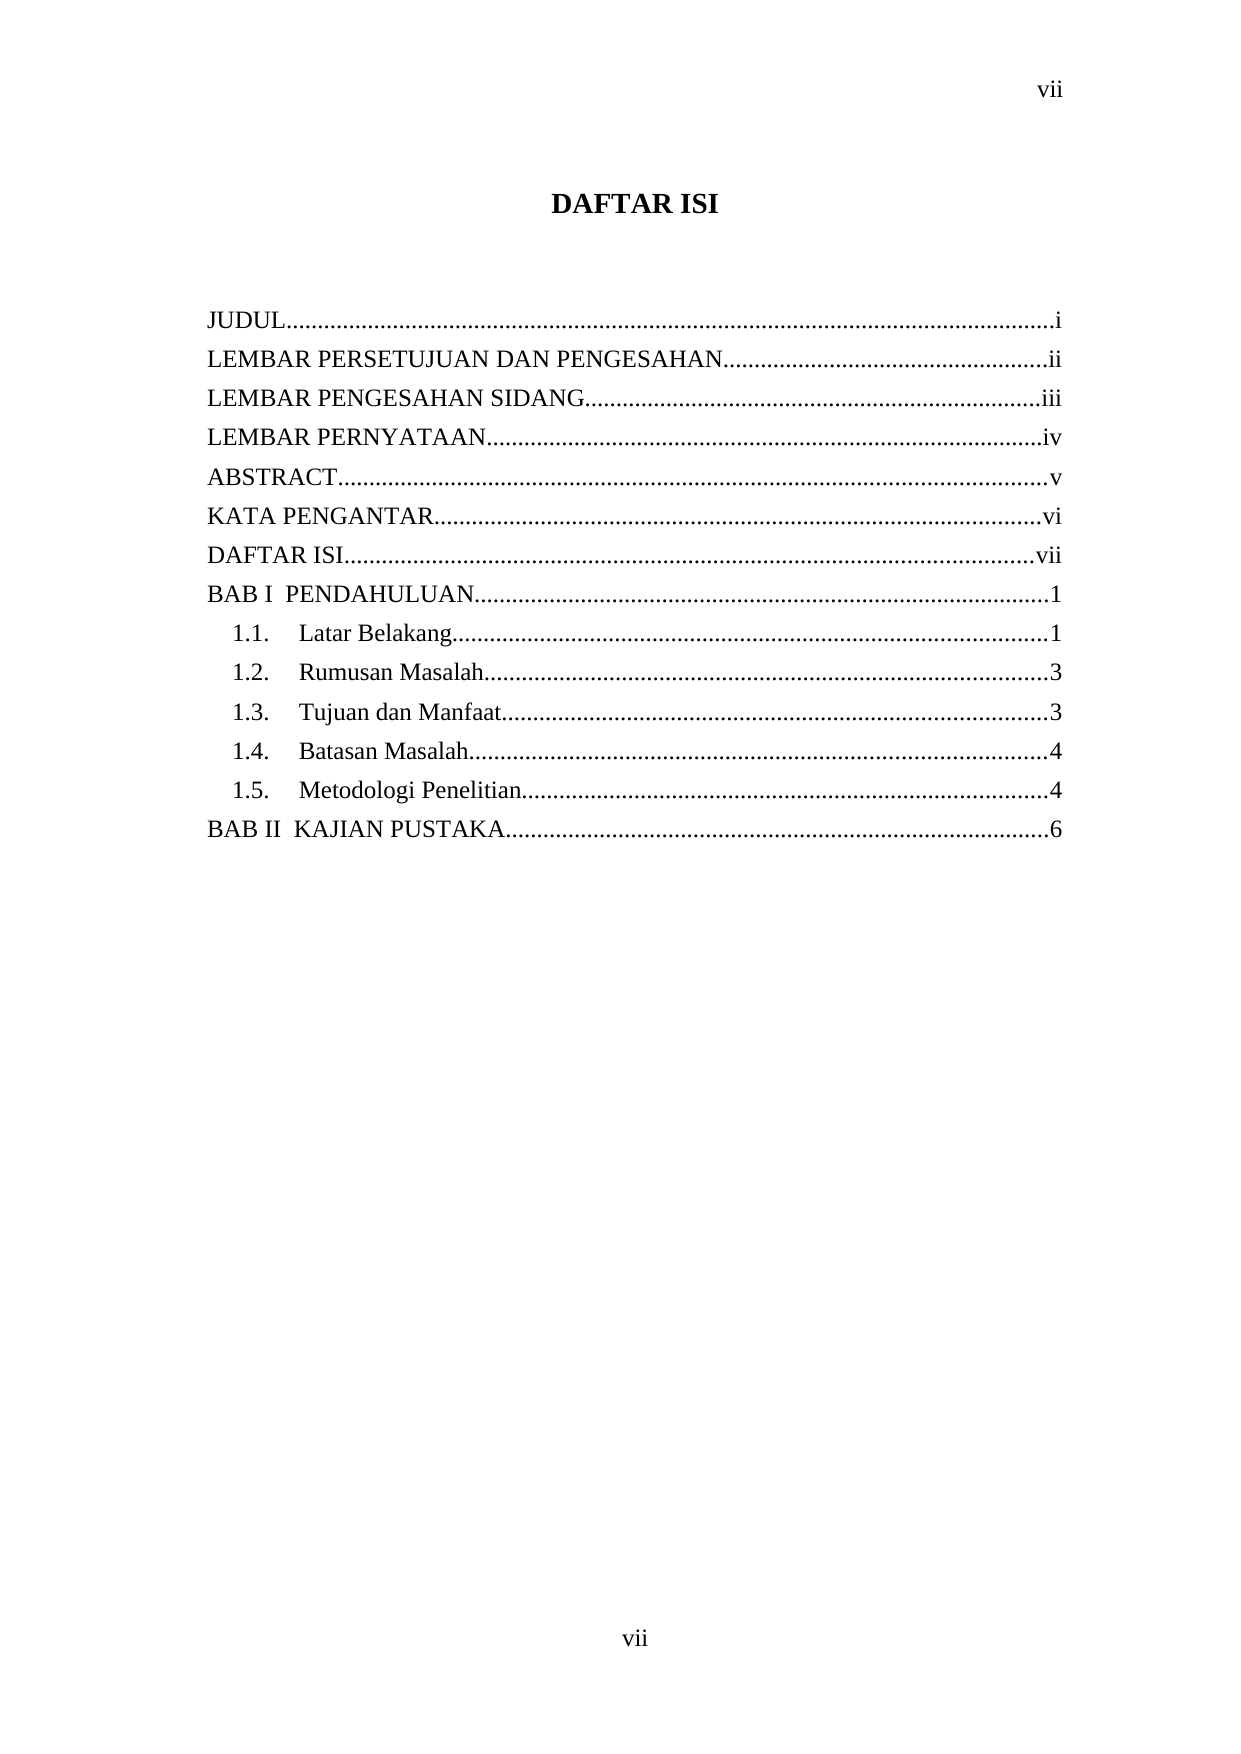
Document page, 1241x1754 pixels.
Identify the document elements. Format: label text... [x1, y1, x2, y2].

subtitle DAFTAR ISI [207, 187, 1063, 220]
